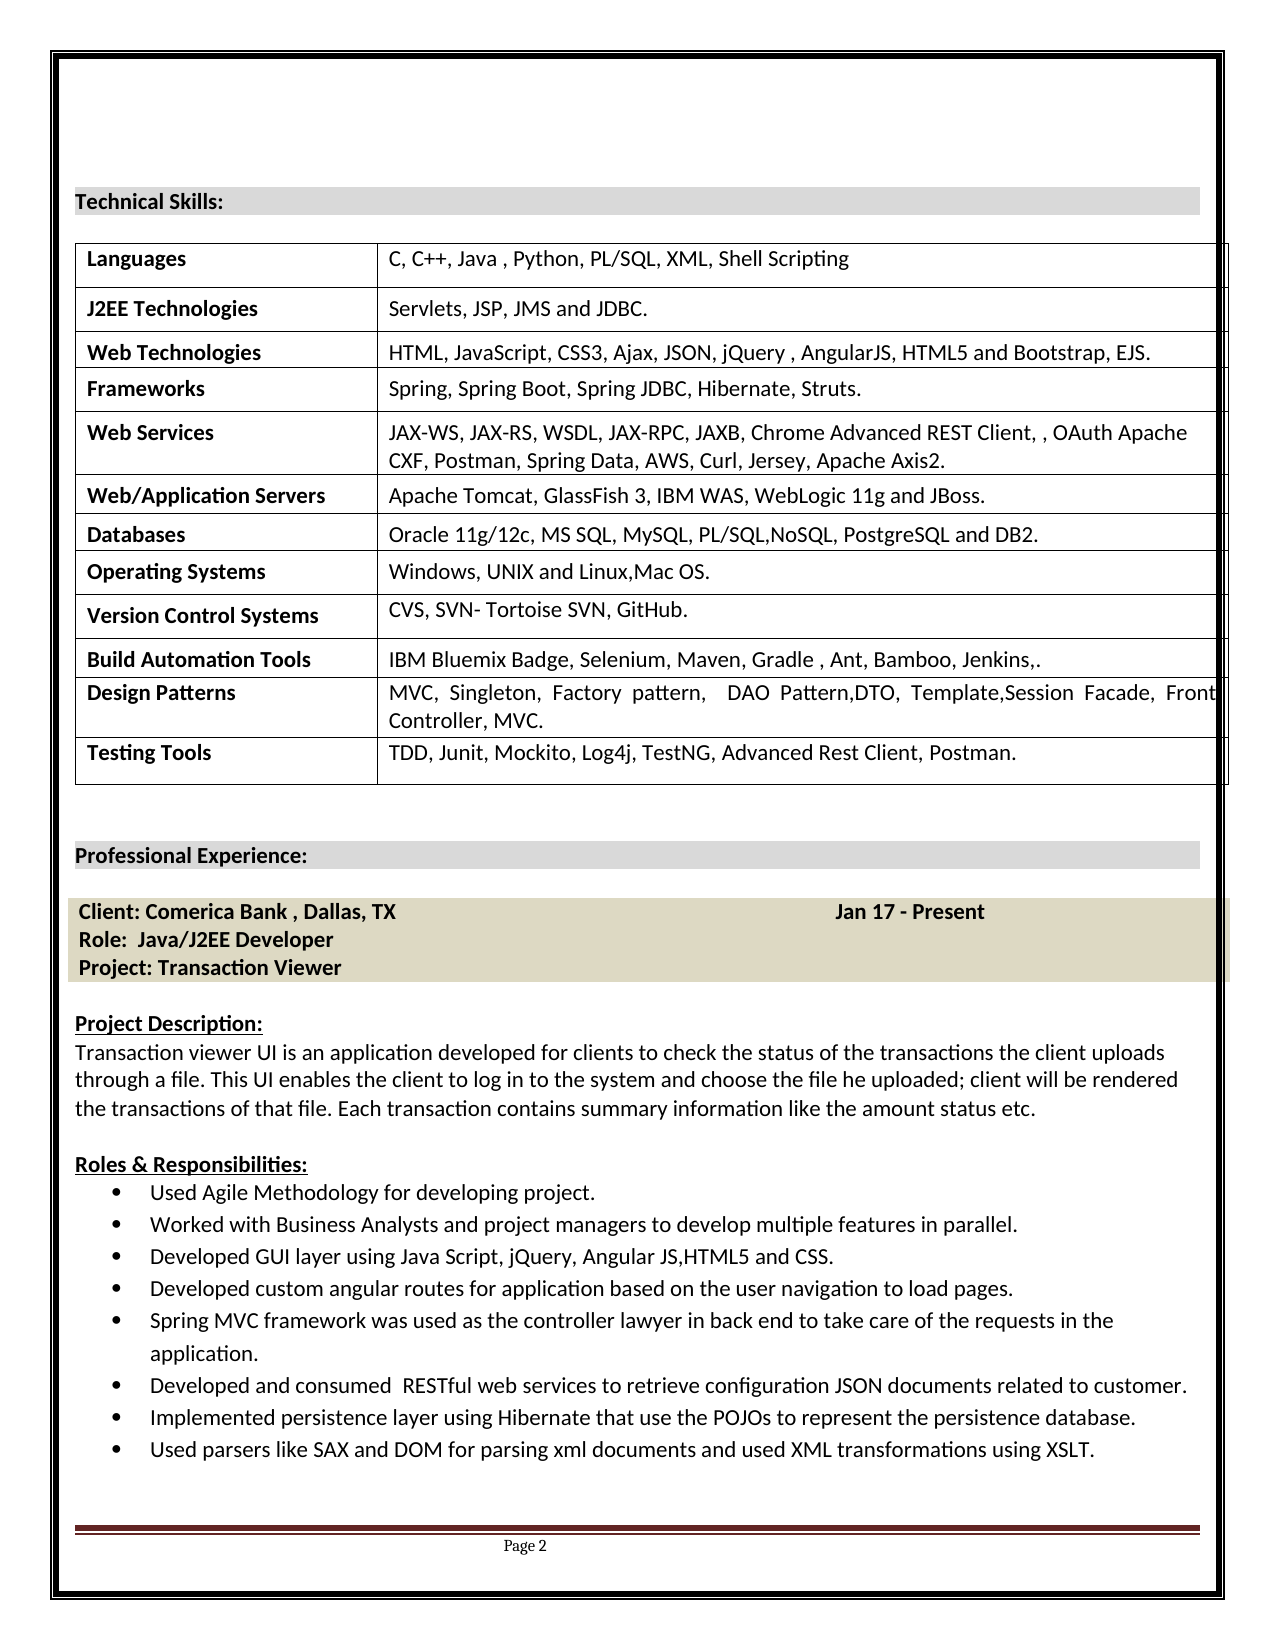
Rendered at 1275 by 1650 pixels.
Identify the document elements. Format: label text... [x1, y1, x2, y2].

list Developed custom angular routes for application based on the user navigation to load pages. [112, 1274, 1200, 1302]
table_cell Operating Systems [76, 551, 377, 594]
table_cell Version Control Systems [76, 595, 377, 638]
table_cell Frameworks [76, 368, 377, 411]
table_cell Spring, Spring Boot, Spring JDBC, Hibernate, Struts. [378, 368, 1216, 411]
list Used Agile Methodology for developing project. [112, 1178, 1200, 1206]
table_header Languages [76, 244, 377, 287]
table_cell TDD, Junit, Mockito, Log4j, TestNG, Advanced Rest Client, Postman. [378, 738, 1216, 784]
table_cell Apache Tomcat, GlassFish 3, IBM WAS, WebLogic 11g and JBoss. [378, 475, 1216, 513]
table_cell HTML, JavaScript, CSS3, Ajax, JSON, jQuery , AngularJS, HTML5 and Bootstrap, EJS. [378, 332, 1216, 367]
table_cell Web/Application Servers [76, 475, 377, 513]
table_cell Design Patterns [76, 678, 377, 737]
list Implemented persistence layer using Hibernate that use the POJOs to represent the persistence database. [112, 1403, 1200, 1431]
list Developed GUI layer using Java Script, jQuery, Angular JS,HTML5 and CSS. [112, 1242, 1200, 1270]
list Developed and consumed RESTful web services to retrieve configuration JSON documents related to customer. [112, 1371, 1200, 1399]
table_cell IBM Bluemix Badge, Selenium, Maven, Gradle , Ant, Bamboo, Jenkins,. [378, 639, 1216, 677]
table_cell CVS, SVN- Tortoise SVN, GitHub. [378, 595, 1216, 638]
table_cell Web Services [76, 412, 377, 474]
table_cell Databases [76, 514, 377, 550]
table_cell Servlets, JSP, JMS and JDBC. [378, 288, 1216, 331]
table_cell MVC, Singleton, Factory pattern, DAO Pattern,DTO, Template,Session Facade, Front Controller, MVC. [378, 678, 1216, 737]
list Spring MVC framework was used as the controller lawyer in back end to take care of the requests in the application. [112, 1306, 1200, 1367]
table_cell Web Technologies [76, 332, 377, 367]
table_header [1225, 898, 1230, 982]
list Used parsers like SAX and DOM for parsing xml documents and used XML transformations using XSLT. [112, 1435, 1200, 1463]
table_header Client: Comerica Bank , Dallas, TX Jan 17 - Present Role: Java/J2EE Developer Project: Transaction Viewer [68, 898, 1216, 982]
table_cell Oracle 11g/12c, MS SQL, MySQL, PL/SQL,NoSQL, PostgreSQL and DB2. [378, 514, 1216, 550]
table_cell JAX-WS, JAX-RS, WSDL, JAX-RPC, JAXB, Chrome Advanced REST Client, , OAuth Apache CXF, Postman, Spring Data, AWS, Curl, Jersey, Apache Axis2. [378, 412, 1216, 474]
text Technical Skills: [75, 187, 1200, 215]
table_header C, C++, Java , Python, PL/SQL, XML, Shell Scripting [378, 244, 1216, 287]
text Project Description: [75, 1009, 1200, 1038]
table_cell Build Automation Tools [76, 639, 377, 677]
list Worked with Business Analysts and project managers to develop multiple features in parallel. [112, 1210, 1200, 1238]
table_cell Testing Tools [76, 738, 377, 784]
text Professional Experience: [75, 841, 1200, 869]
table_cell Windows, UNIX and Linux,Mac OS. [378, 551, 1216, 594]
text Roles & Responsibilities: [75, 1150, 1200, 1178]
table_cell J2EE Technologies [76, 288, 377, 331]
